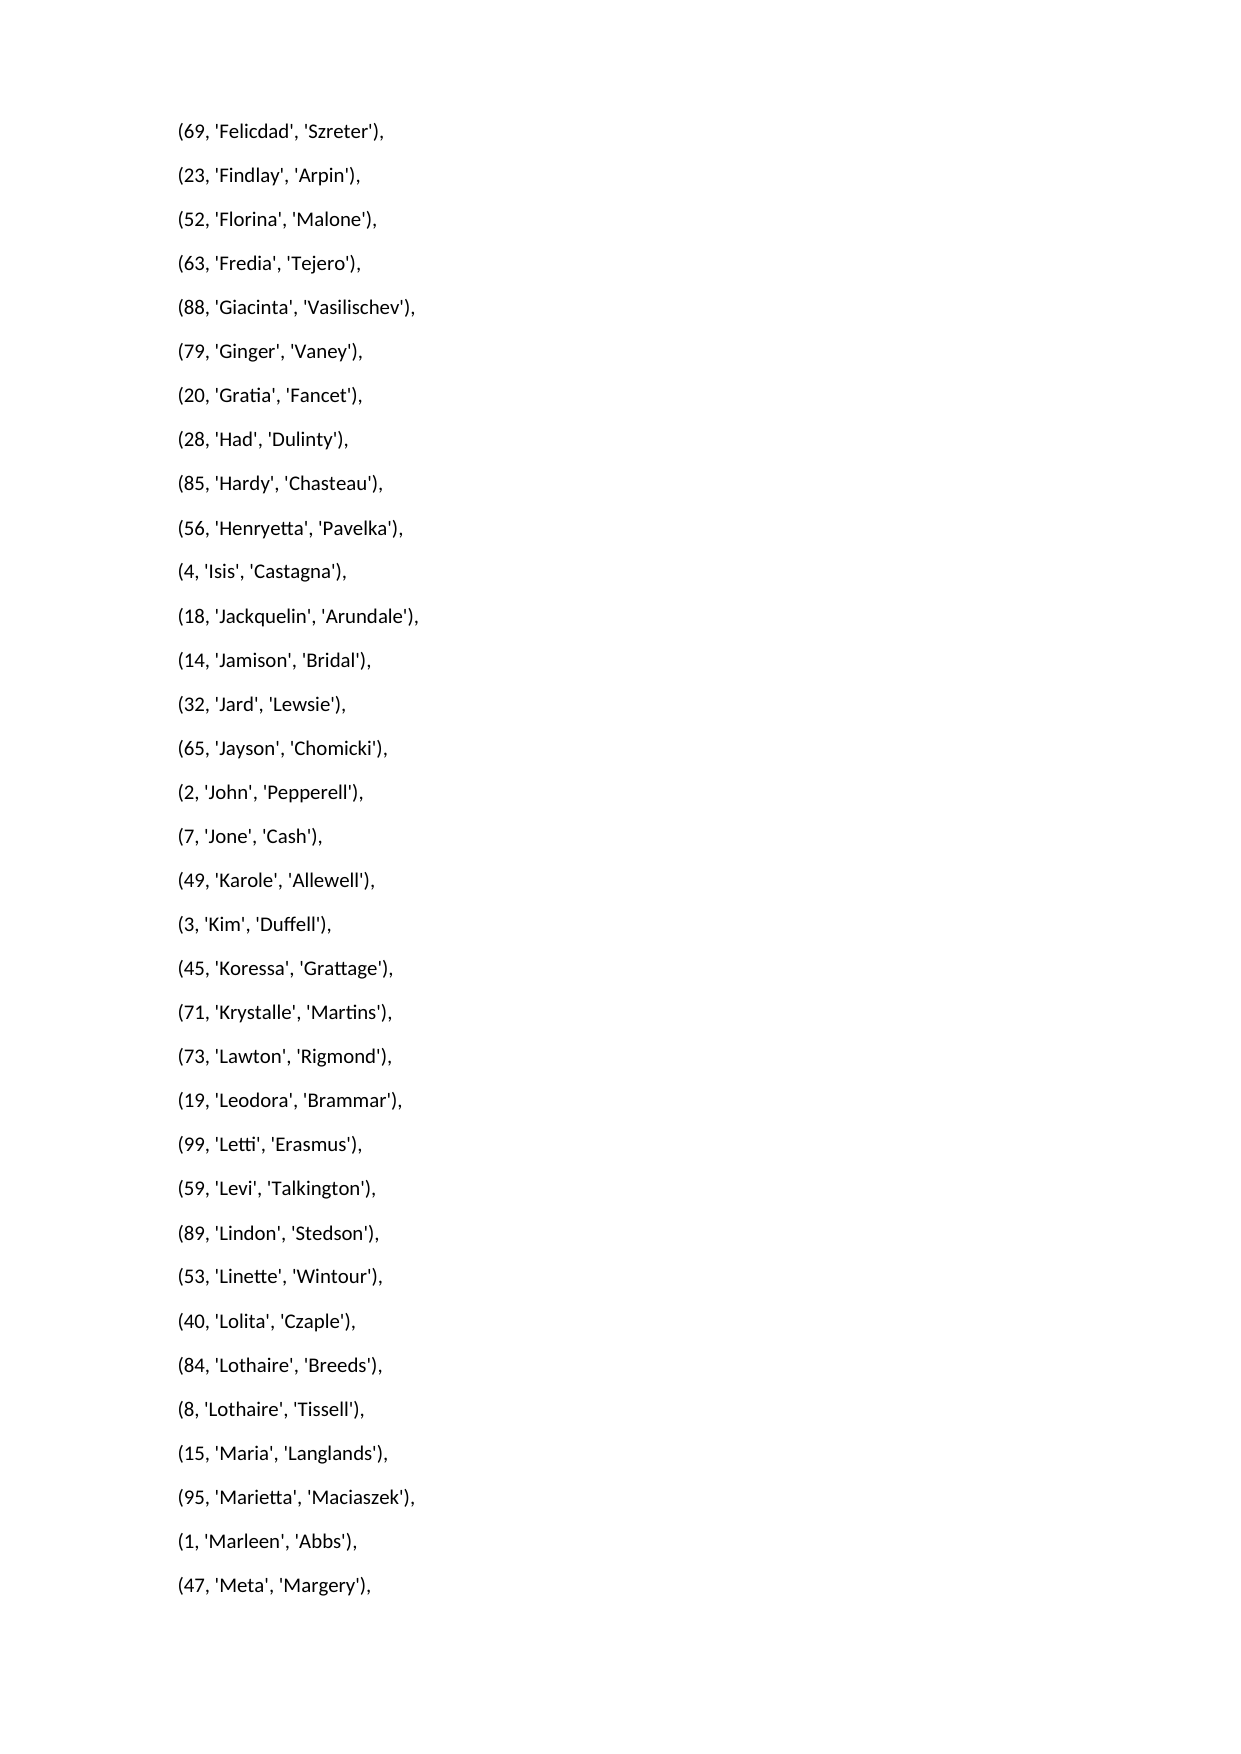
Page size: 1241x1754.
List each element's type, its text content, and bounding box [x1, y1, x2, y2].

text (56, 'Henryetta', 'Pavelka'), [177, 515, 1152, 540]
text (95, 'Marietta', 'Maciaszek'), [177, 1484, 1152, 1509]
text (40, 'Lolita', 'Czaple'), [177, 1308, 1152, 1333]
text (14, 'Jamison', 'Bridal'), [177, 647, 1152, 672]
text (19, 'Leodora', 'Brammar'), [177, 1087, 1152, 1113]
text (8, 'Lothaire', 'Tissell'), [177, 1396, 1152, 1421]
text (52, 'Florina', 'Malone'), [177, 206, 1152, 232]
text (47, 'Meta', 'Margery'), [177, 1572, 1152, 1598]
text (20, 'Gratia', 'Fancet'), [177, 382, 1152, 408]
text (2, 'John', 'Pepperell'), [177, 779, 1152, 804]
text (32, 'Jard', 'Lewsie'), [177, 691, 1152, 716]
text (28, 'Had', 'Dulinty'), [177, 427, 1152, 452]
text (53, 'Linette', 'Wintour'), [177, 1264, 1152, 1289]
text (7, 'Jone', 'Cash'), [177, 823, 1152, 848]
text (59, 'Levi', 'Talkington'), [177, 1176, 1152, 1201]
text (73, 'Lawton', 'Rigmond'), [177, 1043, 1152, 1069]
text (71, 'Krystalle', 'Martins'), [177, 999, 1152, 1025]
text (89, 'Lindon', 'Stedson'), [177, 1220, 1152, 1245]
text (88, 'Giacinta', 'Vasilischev'), [177, 294, 1152, 320]
text (15, 'Maria', 'Langlands'), [177, 1440, 1152, 1465]
text (18, 'Jackquelin', 'Arundale'), [177, 603, 1152, 628]
text (65, 'Jayson', 'Chomicki'), [177, 735, 1152, 760]
text (63, 'Fredia', 'Tejero'), [177, 250, 1152, 276]
text (69, 'Felicdad', 'Szreter'), [177, 118, 1152, 143]
text (79, 'Ginger', 'Vaney'), [177, 338, 1152, 364]
text (84, 'Lothaire', 'Breeds'), [177, 1352, 1152, 1377]
text (49, 'Karole', 'Allewell'), [177, 867, 1152, 893]
text (4, 'Isis', 'Castagna'), [177, 559, 1152, 584]
text (45, 'Koressa', 'Grattage'), [177, 955, 1152, 981]
text (3, 'Kim', 'Duffell'), [177, 911, 1152, 937]
text (99, 'Letti', 'Erasmus'), [177, 1132, 1152, 1157]
text (1, 'Marleen', 'Abbs'), [177, 1528, 1152, 1553]
text (23, 'Findlay', 'Arpin'), [177, 162, 1152, 188]
text (85, 'Hardy', 'Chasteau'), [177, 471, 1152, 496]
